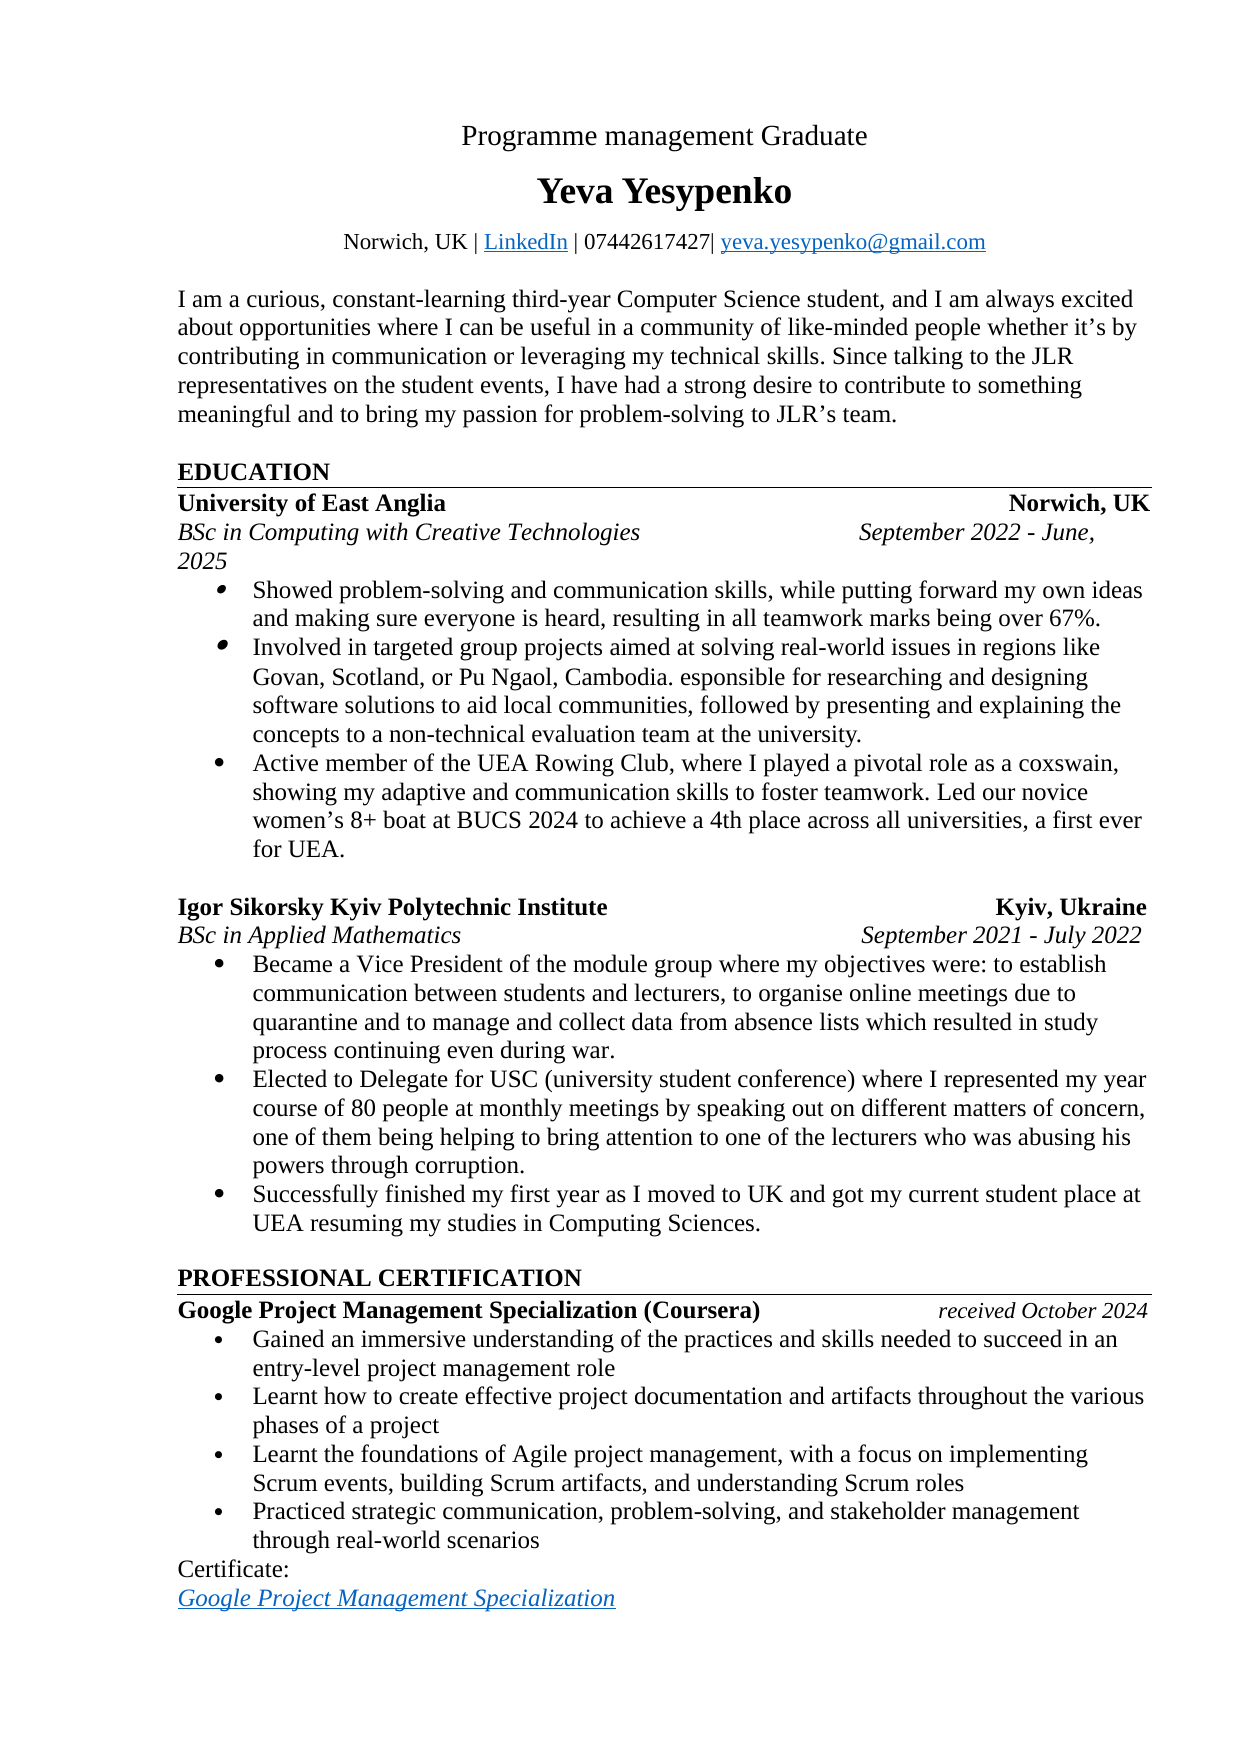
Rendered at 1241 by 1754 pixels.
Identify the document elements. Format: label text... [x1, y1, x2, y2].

list Became a Vice President of the module group where my objectives were: to establish communication between students and lecturers, to organise online meetings due to quarantine and to manage and collect data from absence lists which resulted in study process continuing even during war. [215, 949, 1152, 1064]
list Elected to Delegate for USC (university student conference) where I represented my year course of 80 people at monthly meetings by speaking out on different matters of concern, one of them being helping to bring attention to one of the lecturers who was abusing his powers through corruption. [215, 1064, 1152, 1179]
list Learnt the foundations of Agile project management, with a focus on implementing Scrum events, building Scrum artifacts, and understanding Scrum roles [215, 1439, 1152, 1496]
list Practiced strategic communication, problem-solving, and stakeholder management through real-world scenarios [215, 1496, 1152, 1554]
text Programme management Graduate [177, 118, 1152, 152]
text BSc in Applied Mathematics September 2021 - July 2022 [177, 921, 1152, 949]
text PROFESSIONAL CERTIFICATION [177, 1263, 1152, 1294]
text Norwich, UK | LinkedIn | 07442617427| yeva.yesypenko@gmail.com [177, 228, 1152, 254]
text EDUCATION [177, 457, 1152, 487]
text Google Project Management Specialization (Coursera) received October 2024 [177, 1295, 1152, 1324]
text University of East Anglia Norwich, UK [177, 488, 1152, 517]
list Learnt how to create effective project documentation and artifacts throughout the various phases of a project [215, 1381, 1152, 1439]
text Igor Sikorsky Kyiv Polytechnic Institute Kyiv, Ukraine [177, 892, 1152, 921]
list Successfully finished my first year as I moved to UK and got my current student place at UEA resuming my studies in Computing Sciences. [215, 1179, 1152, 1237]
text Certificate: [177, 1554, 1152, 1583]
text Google Project Management Specialization [177, 1583, 1152, 1611]
text BSc in Computing with Creative Technologies September 2022 - June, 2025 [177, 517, 1152, 575]
list Involved in targeted group projects aimed at solving real-world issues in regions like Govan, Scotland, or Pu Ngaol, Cambodia. esponsible for researching and designing software solutions to aid local communities, followed by presenting and explaining the concepts to a non-technical evaluation team at the university. [215, 632, 1152, 748]
list Gained an immersive understanding of the practices and skills needed to succeed in an entry-level project management role [215, 1324, 1152, 1381]
text I am a curious, constant-learning third-year Computer Science student, and I am always excited about opportunities where I can be useful in a community of like-minded people whether it’s by contributing in communication or leveraging my technical skills. Since talking to the JLR representatives on the student events, I have had a strong desire to contribute to something meaningful and to bring my passion for problem-solving to JLR’s team. [177, 284, 1152, 427]
list Showed problem-solving and communication skills, while putting forward my own ideas and making sure everyone is heard, resulting in all teamwork marks being over 67%. [215, 575, 1152, 632]
list Active member of the UEA Rowing Club, where I played a pivotal role as a coxswain, showing my adaptive and communication skills to foster teamwork. Led our novice women’s 8+ boat at BUCS 2024 to achieve a 4th place across all universities, a first ever for UEA. [215, 748, 1152, 863]
text Yeva Yesypenko [177, 168, 1152, 211]
